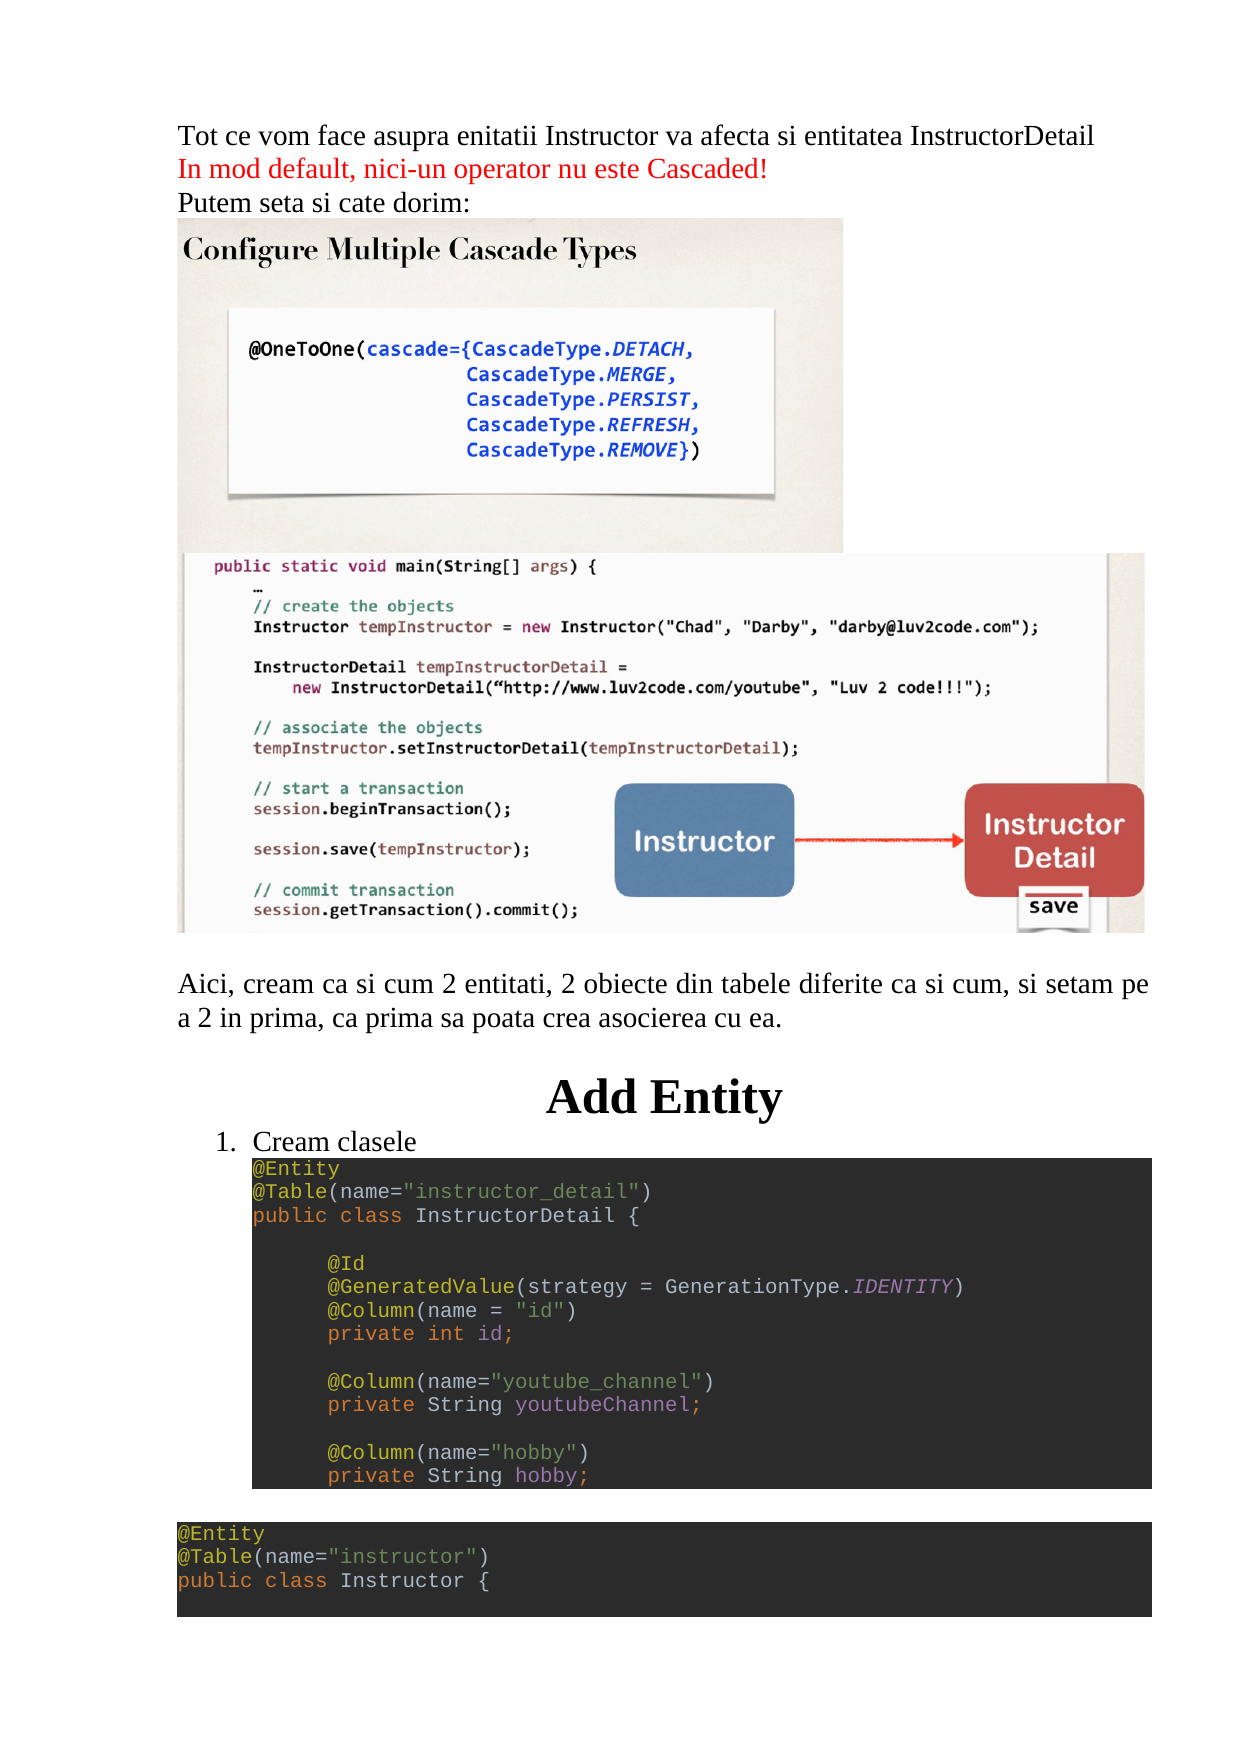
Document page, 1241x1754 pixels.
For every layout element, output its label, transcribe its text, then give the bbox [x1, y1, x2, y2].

text Tot ce vom face asupra enitatii Instructor va afecta si entitatea InstructorDetail [177, 118, 1152, 152]
text Aici, cream ca si cum 2 entitati, 2 obiecte din tabele diferite ca si cum, si setam pe a 2 in prima, ca prima sa poata crea asocierea cu ea. [177, 966, 1152, 1033]
text Putem seta si cate dorim: [177, 185, 1152, 219]
picture [177, 218, 1145, 933]
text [177, 1522, 1152, 1617]
text Add Entity [177, 1067, 1152, 1124]
list Cream clasele [215, 1124, 1152, 1158]
text In mod default, nici-un operator nu este Cascaded! [177, 152, 1152, 185]
list @Entity @Table(name="instructor_detail") public class InstructorDetail { @Id @GeneratedValue(strategy = GenerationType.IDENTITY) @Column(name = "id") private int id; @Column(name="youtube_channel") private String youtubeChannel; @Column(name="hobby") private String hobby; [252, 1158, 1152, 1489]
